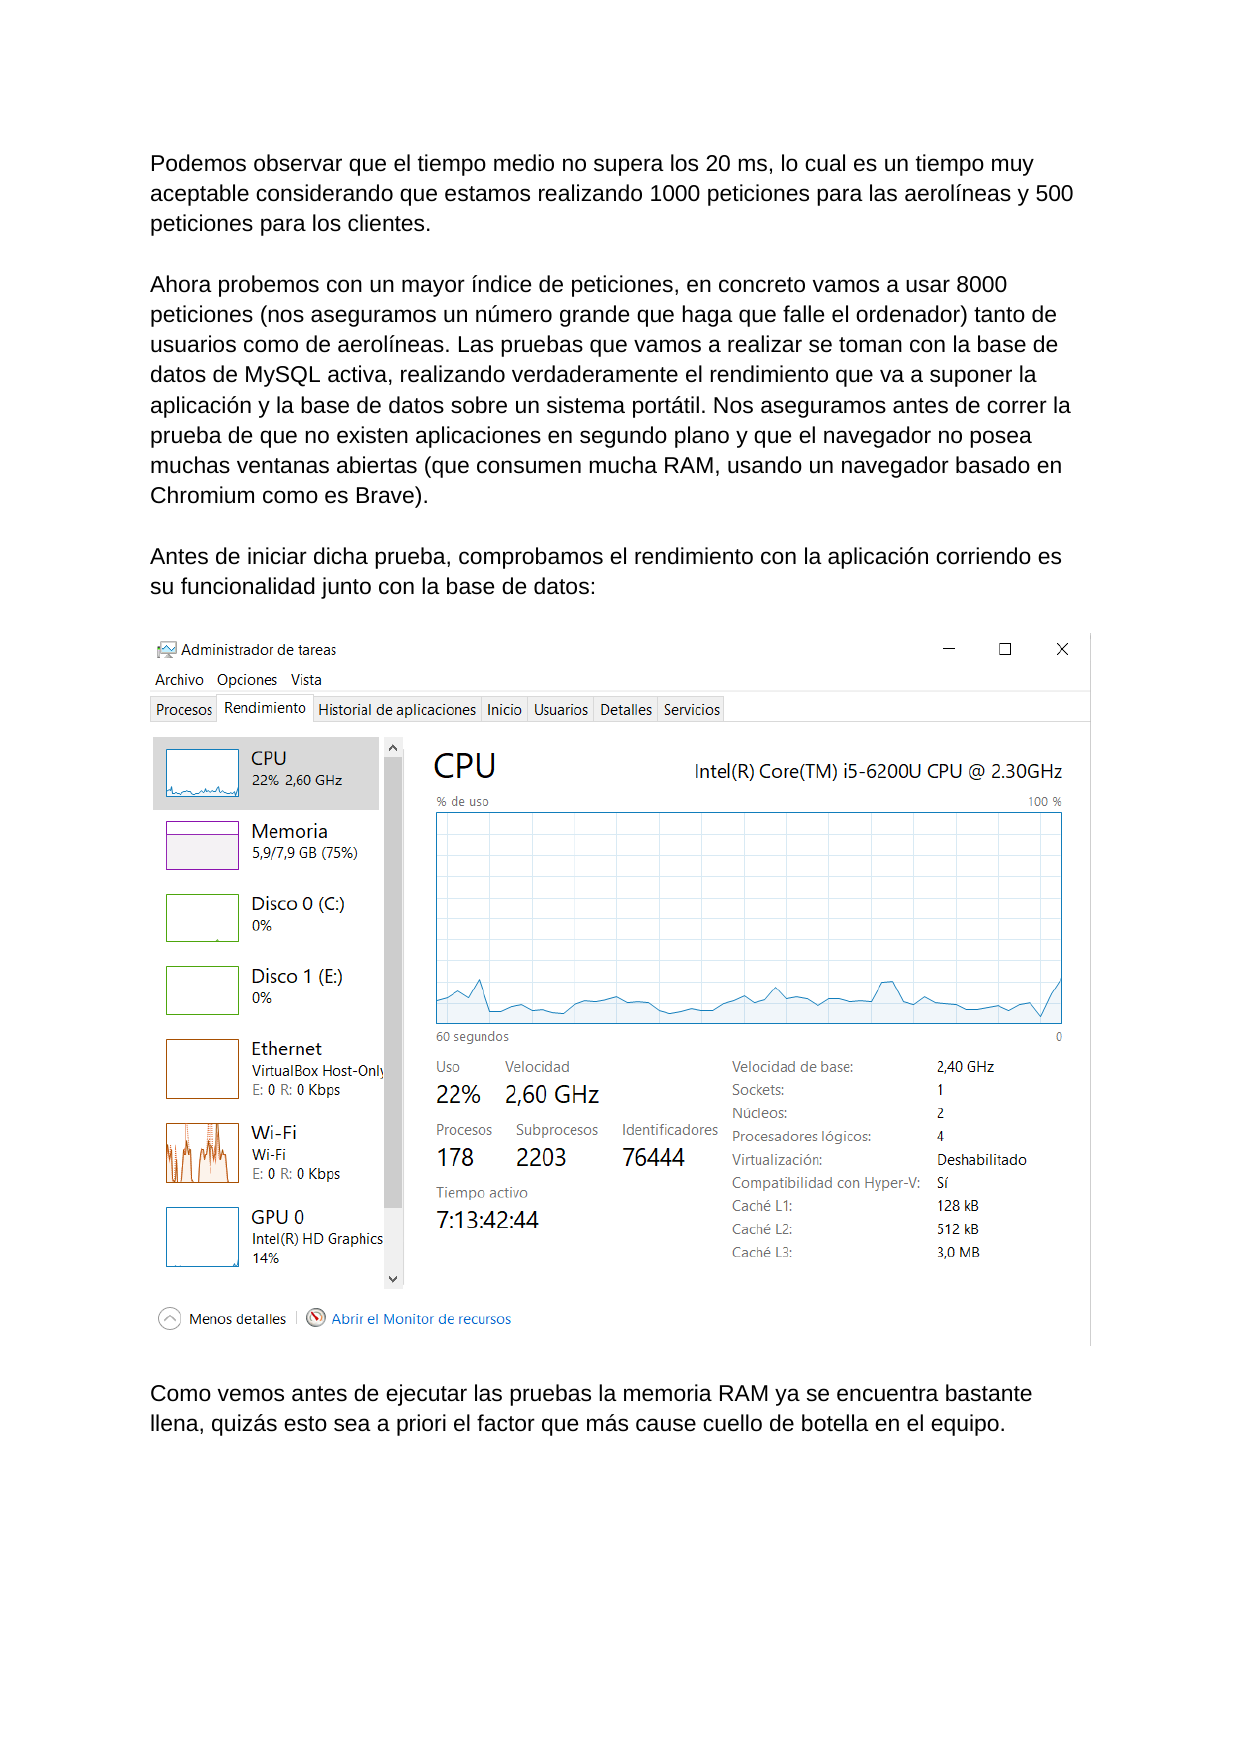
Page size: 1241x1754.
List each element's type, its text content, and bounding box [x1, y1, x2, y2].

text Ahora probemos con un mayor índice de peticiones, en concreto vamos a usar 8000 peticiones (nos aseguramos un número grande que haga que falle el ordenador) tanto de usuarios como de aerolíneas. Las pruebas que vamos a realizar se toman con la base de datos de MySQL activa, realizando verdaderamente el rendimiento que va a suponer la aplicación y la base de datos sobre un sistema portátil. Nos aseguramos antes de correr la prueba de que no existen aplicaciones en segundo plano y que el navegador no posea muchas ventanas abiertas (que consumen mucha RAM, usando un navegador basado en Chromium como es Brave). [150, 271, 1090, 509]
text Como vemos antes de ejecutar las pruebas la memoria RAM ya se encuentra bastante llena, quizás esto sea a priori el factor que más cause cuello de botella en el equipo. [150, 1380, 1090, 1436]
text Antes de iniciar dicha prueba, comprobamos el rendimiento con la aplicación corriendo es su funcionalidad junto con la base de datos: [150, 543, 1090, 599]
text Podemos observar que el tiempo medio no supera los 20 ms, lo cual es un tiempo muy aceptable considerando que estamos realizando 1000 peticiones para las aerolíneas y 500 peticiones para los clientes. [150, 150, 1090, 237]
picture [150, 633, 1091, 1346]
